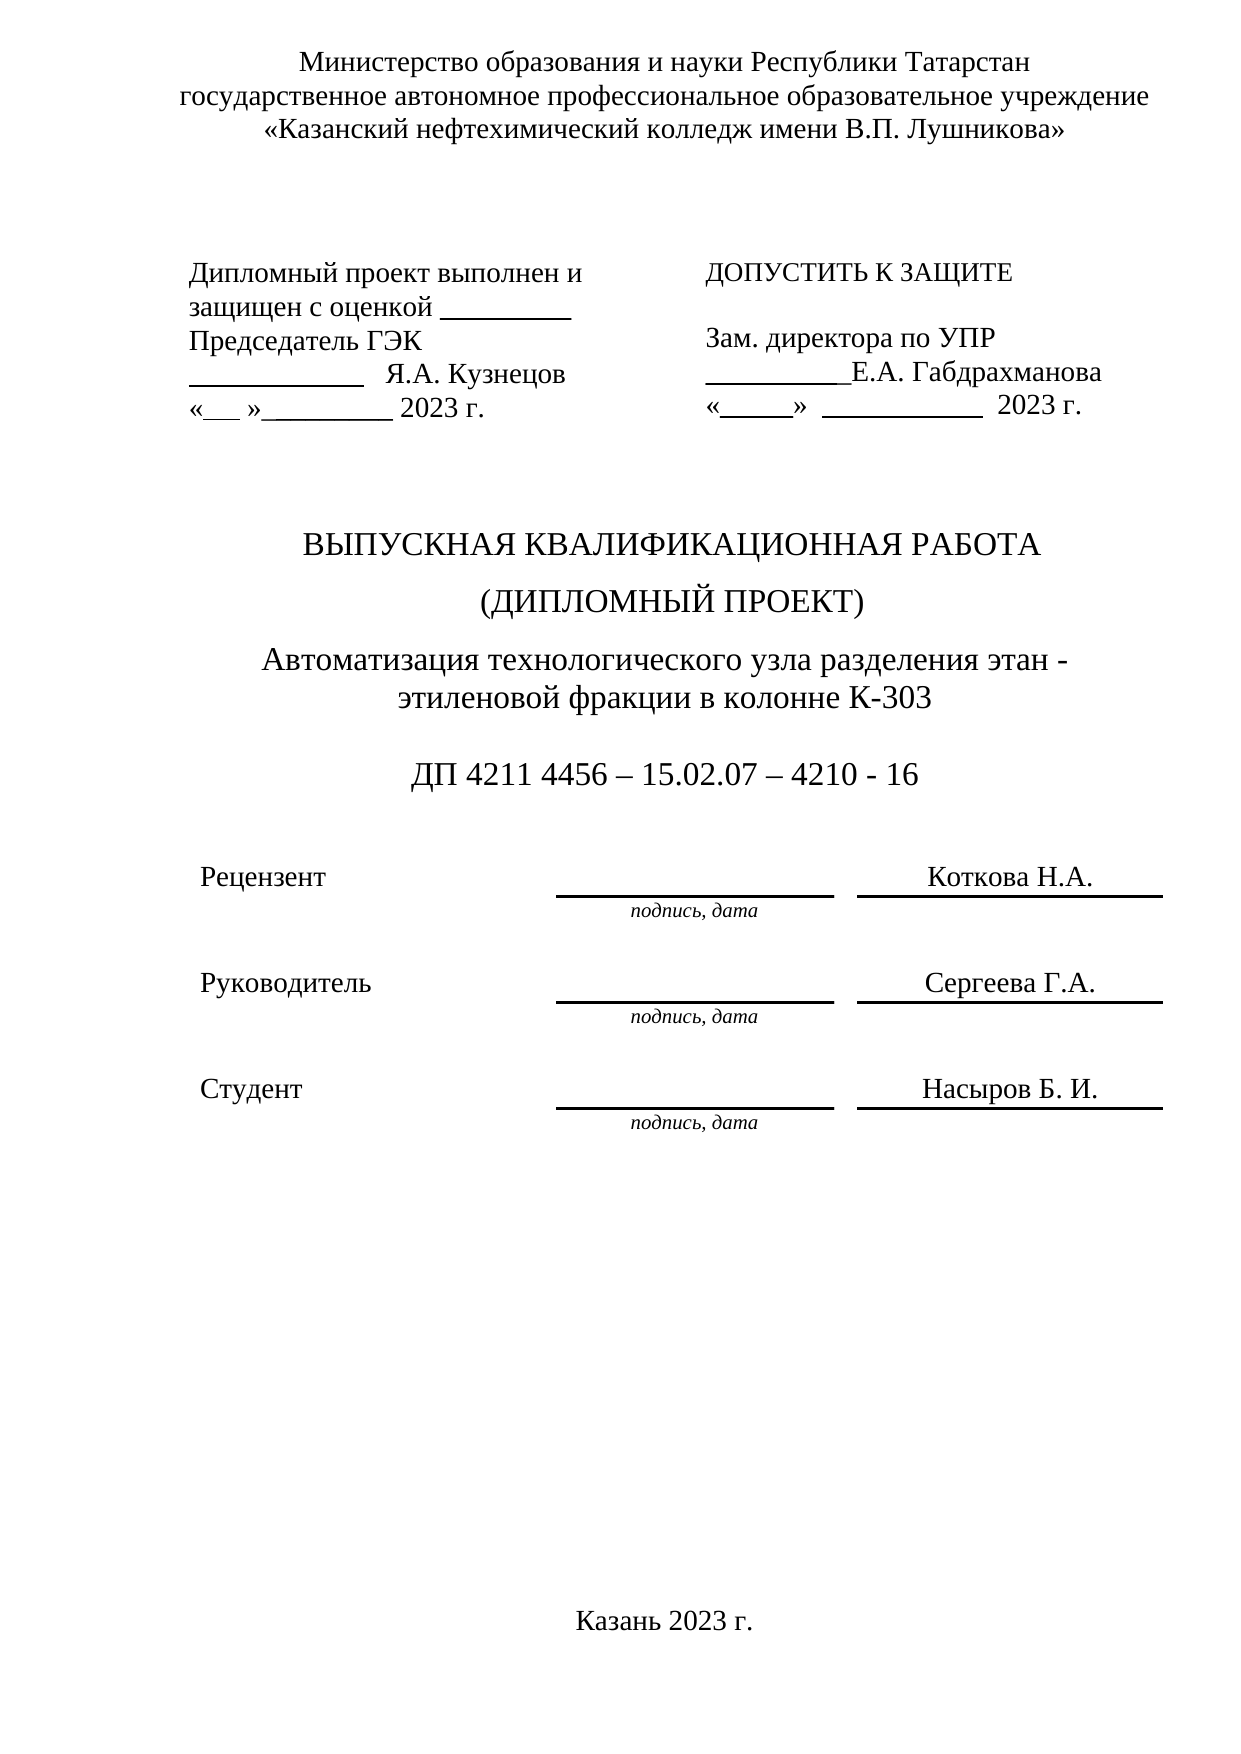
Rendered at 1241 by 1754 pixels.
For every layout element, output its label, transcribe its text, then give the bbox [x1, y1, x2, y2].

text (ДИПЛОМНЫЙ ПРОЕКТ) [177, 581, 1167, 620]
table_cell подпись, дата [545, 932, 846, 1037]
table_cell Насыров Б. И. [846, 1038, 1174, 1201]
text Министерство образования и науки Республики Татарстан [177, 44, 1152, 78]
text Автоматизация технологического узла разделения этан - этиленовой фракции в колонне К-303 [177, 639, 1152, 716]
table_cell Руководитель [189, 932, 544, 1037]
table_header Допустить к защите Зам. директора по УПР __________Е.А. Габдрахманова «_____» ___________ 2023 г. [665, 256, 1163, 423]
text Казань 2023 г. [177, 1603, 1152, 1637]
table_cell Сергеева Г.А. [846, 932, 1174, 1037]
table_header Рецензент [189, 826, 544, 932]
table_header Дипломный проект выполнен и защищен с оценкой _________ Председатель ГЭК Я.А. Кузнецов « »_________ 2023 г. [177, 256, 664, 423]
text государственное автономное профессиональное образовательное учреждение [177, 78, 1152, 111]
text «Казанский нефтехимический колледж имени В.П. Лушникова» [177, 111, 1152, 145]
table_cell Cтудент [189, 1038, 544, 1201]
text ВЫПУСКНАЯ КВАЛИФИКАЦИОННАЯ РАБОТА [177, 524, 1167, 562]
table_cell подпись, дата [545, 1038, 846, 1201]
table_header подпись, дата [545, 826, 846, 932]
text ДП 4211 4456 – 15.02.07 – 4210 - 16 [177, 754, 1152, 792]
table_header Коткова Н.А. [846, 826, 1174, 932]
